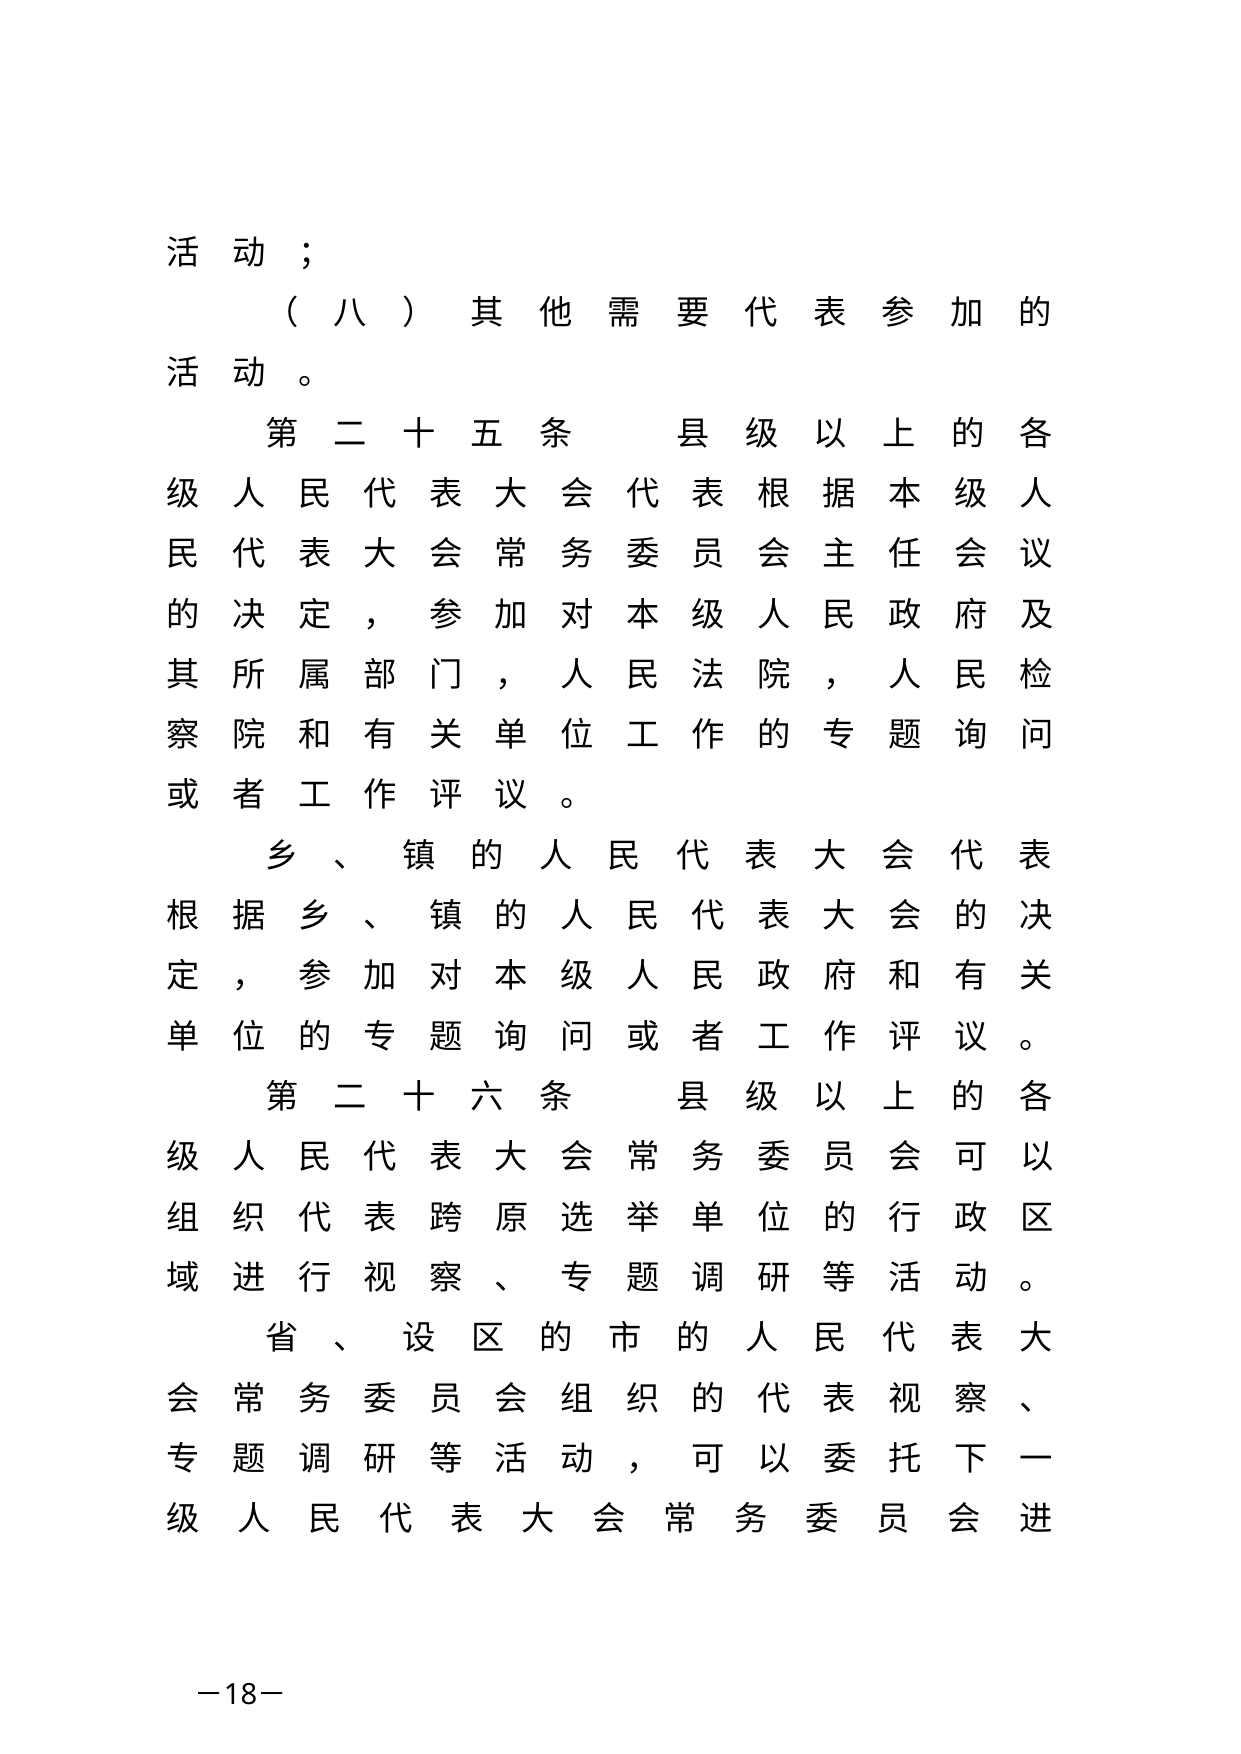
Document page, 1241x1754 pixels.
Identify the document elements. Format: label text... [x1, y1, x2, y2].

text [167, 1305, 1085, 1546]
text 第二十五条 县级以上的各级人民代表大会代表根据本级人民代表大会常务委员会主任会议的决定，参加对本级人民政府及其所属部门，人民法院，人民检察院和有关单位工作的专题询问或者工作评议。 [167, 400, 1085, 822]
text 第二十六条 县级以上的各级人民代表大会常务委员会可以组织代表跨原选举单位的行政区域进行视察、专题调研等活动。 [167, 1064, 1085, 1305]
text （八）其他需要代表参加的活动。 [167, 280, 1085, 400]
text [167, 219, 1085, 280]
text 乡、镇的人民代表大会代表根据乡、镇的人民代表大会的决定，参加对本级人民政府和有关单位的专题询问或者工作评议。 [167, 822, 1085, 1064]
